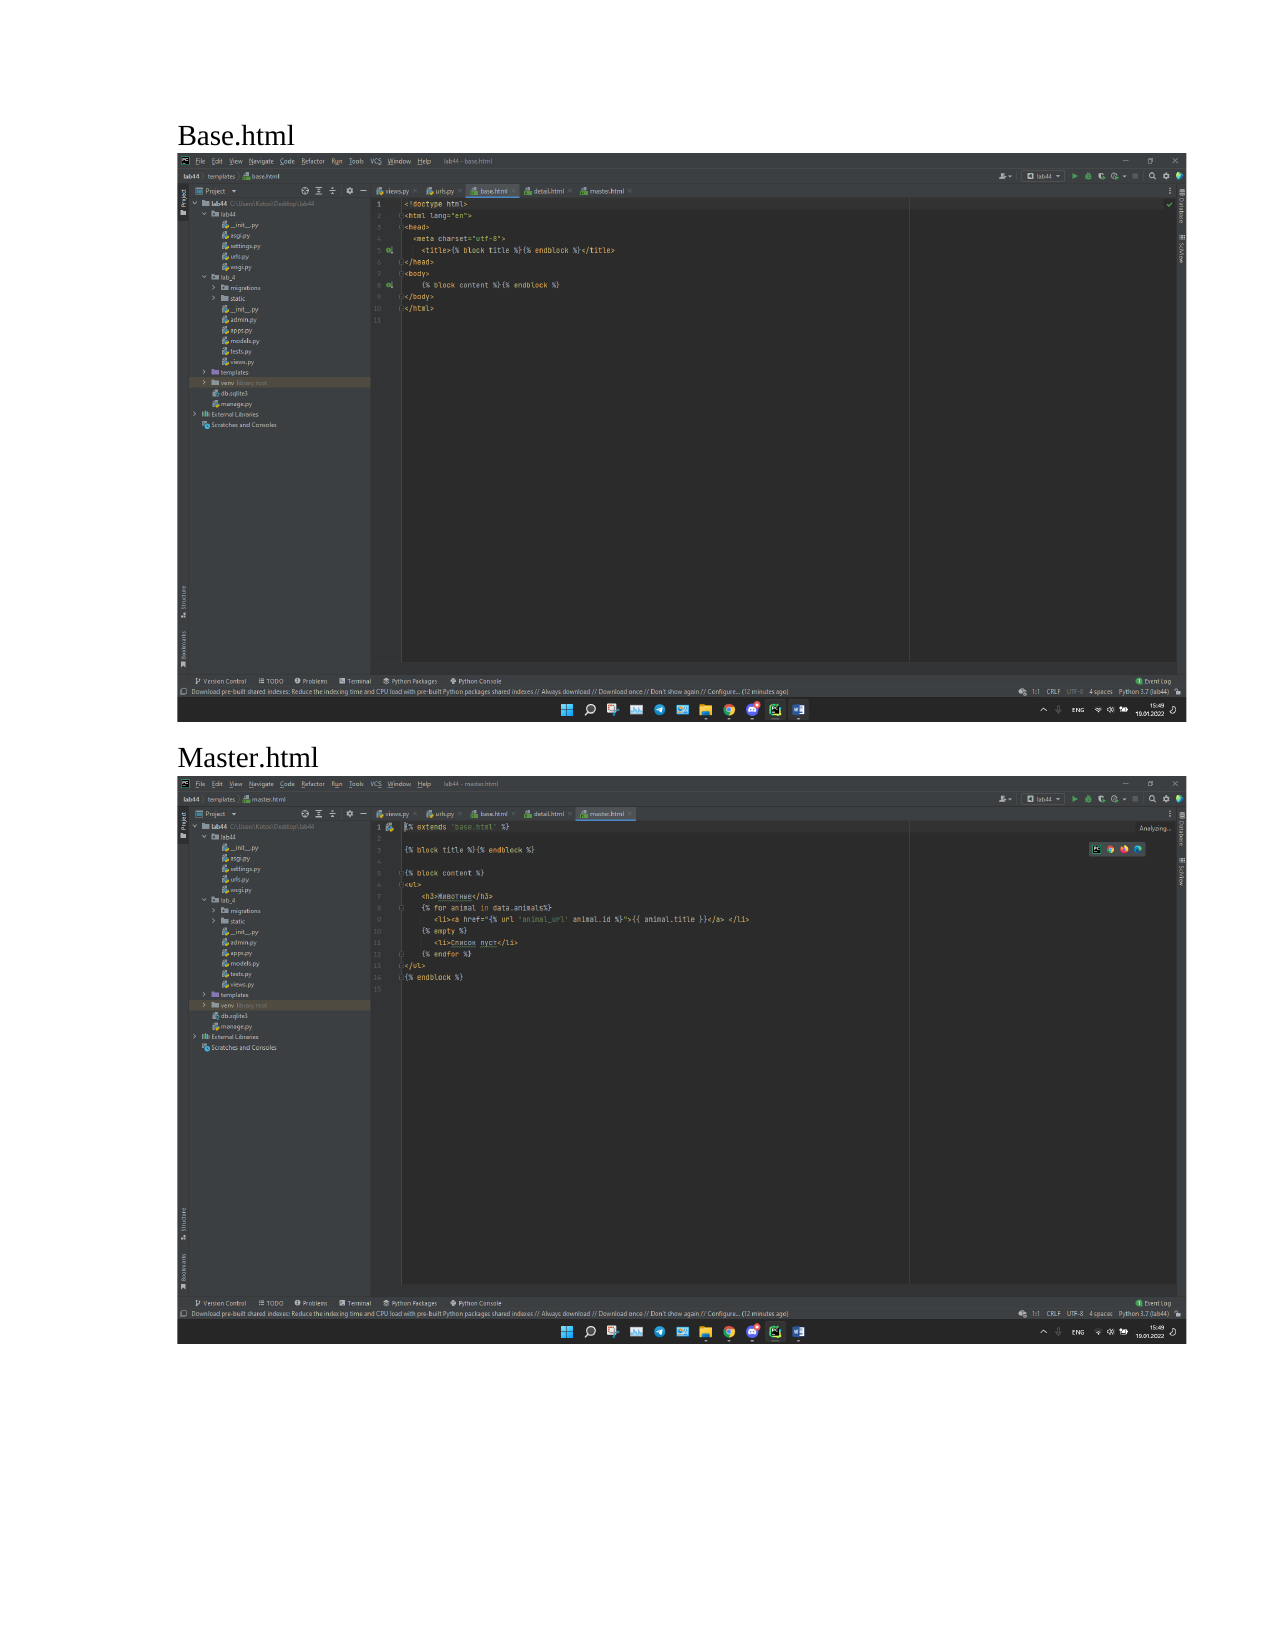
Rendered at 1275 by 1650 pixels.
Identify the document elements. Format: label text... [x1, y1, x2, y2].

picture [177, 776, 1187, 1344]
text Master.html [177, 740, 1186, 776]
picture [177, 153, 1187, 722]
text Base.html [177, 118, 1186, 153]
